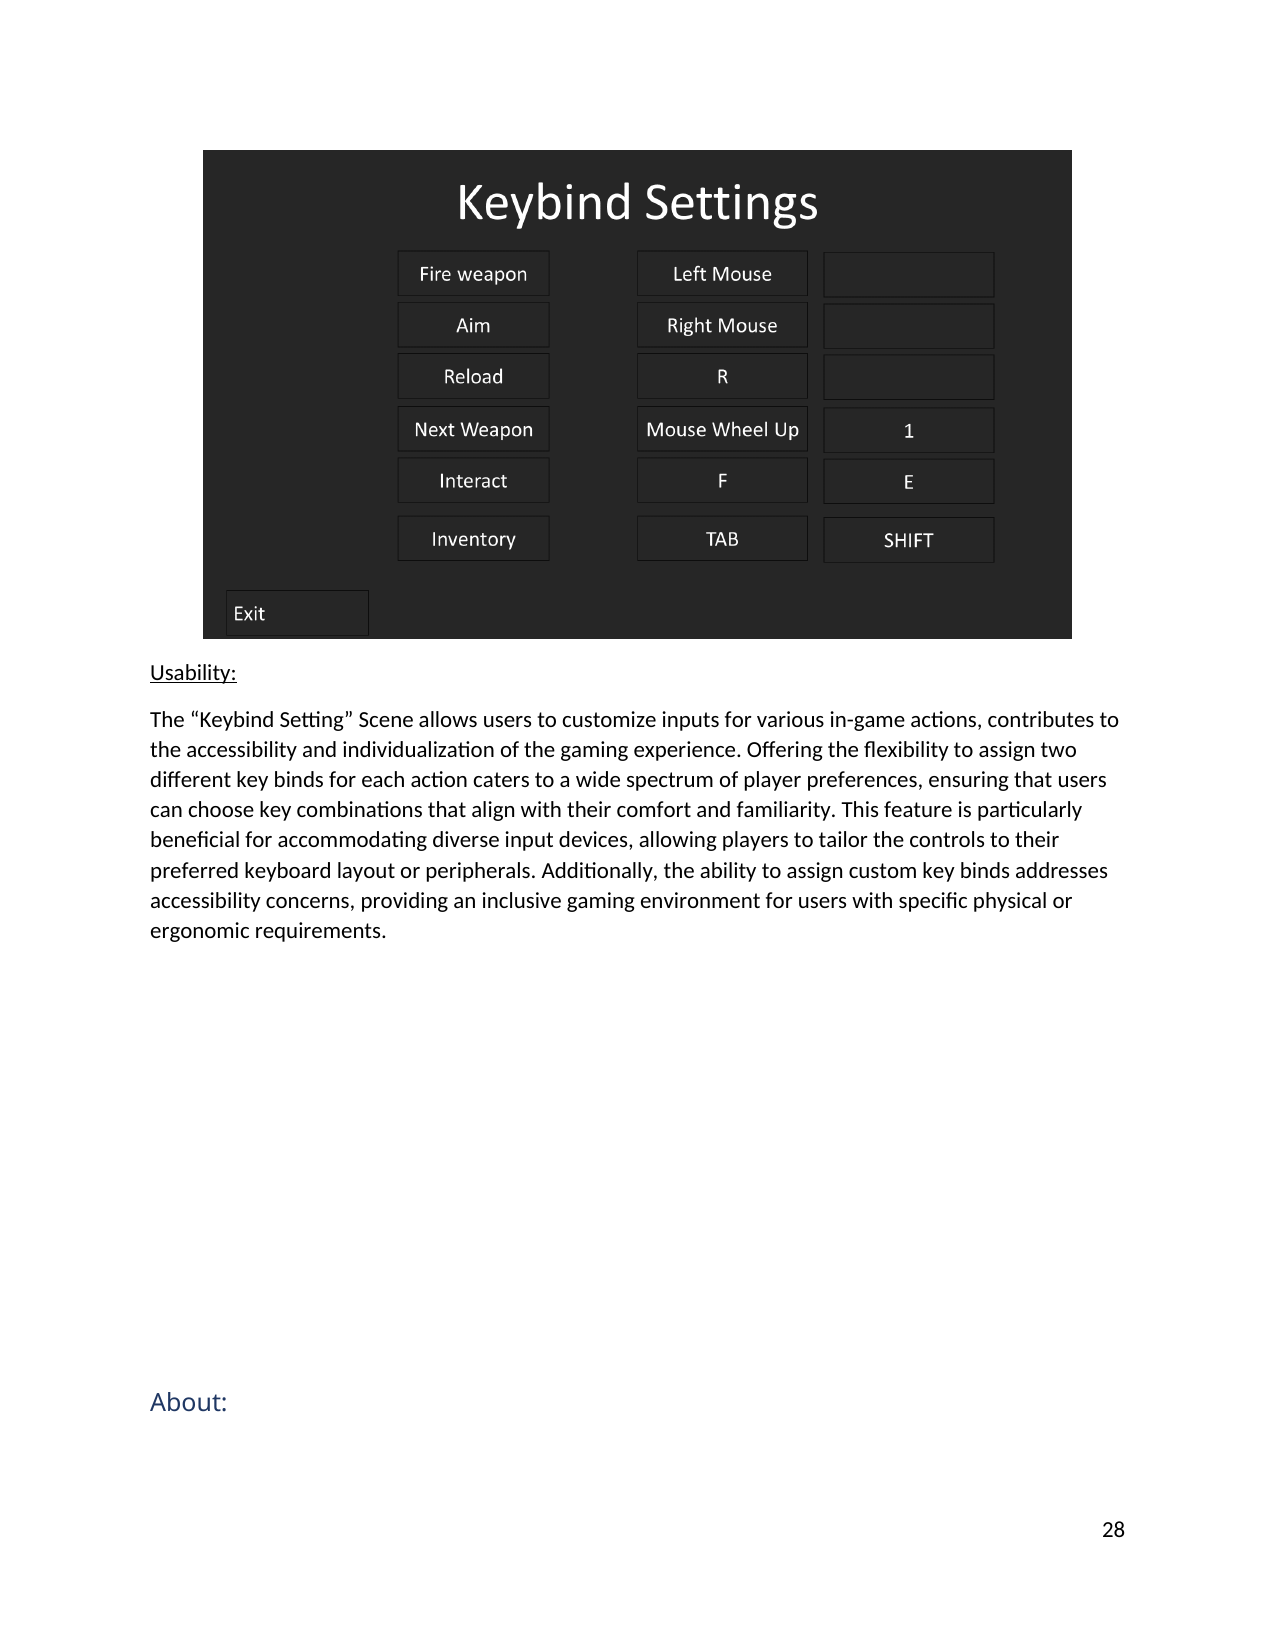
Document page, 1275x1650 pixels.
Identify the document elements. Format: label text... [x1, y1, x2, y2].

text Usability: [150, 658, 1125, 686]
subtitle About: [150, 1385, 1125, 1419]
text The “Keybind Setting” Scene allows users to customize inputs for various in-game actions, contributes to the accessibility and individualization of the gaming experience. Offering the flexibility to assign two different key binds for each action caters to a wide spectrum of player preferences, ensuring that users can choose key combinations that align with their comfort and familiarity. This feature is particularly beneficial for accommodating diverse input devices, allowing players to tailor the controls to their preferred keyboard layout or peripherals. Additionally, the ability to assign custom key binds addresses accessibility concerns, providing an inclusive gaming environment for users with specific physical or ergonomic requirements. [150, 705, 1125, 944]
picture [203, 150, 1072, 639]
